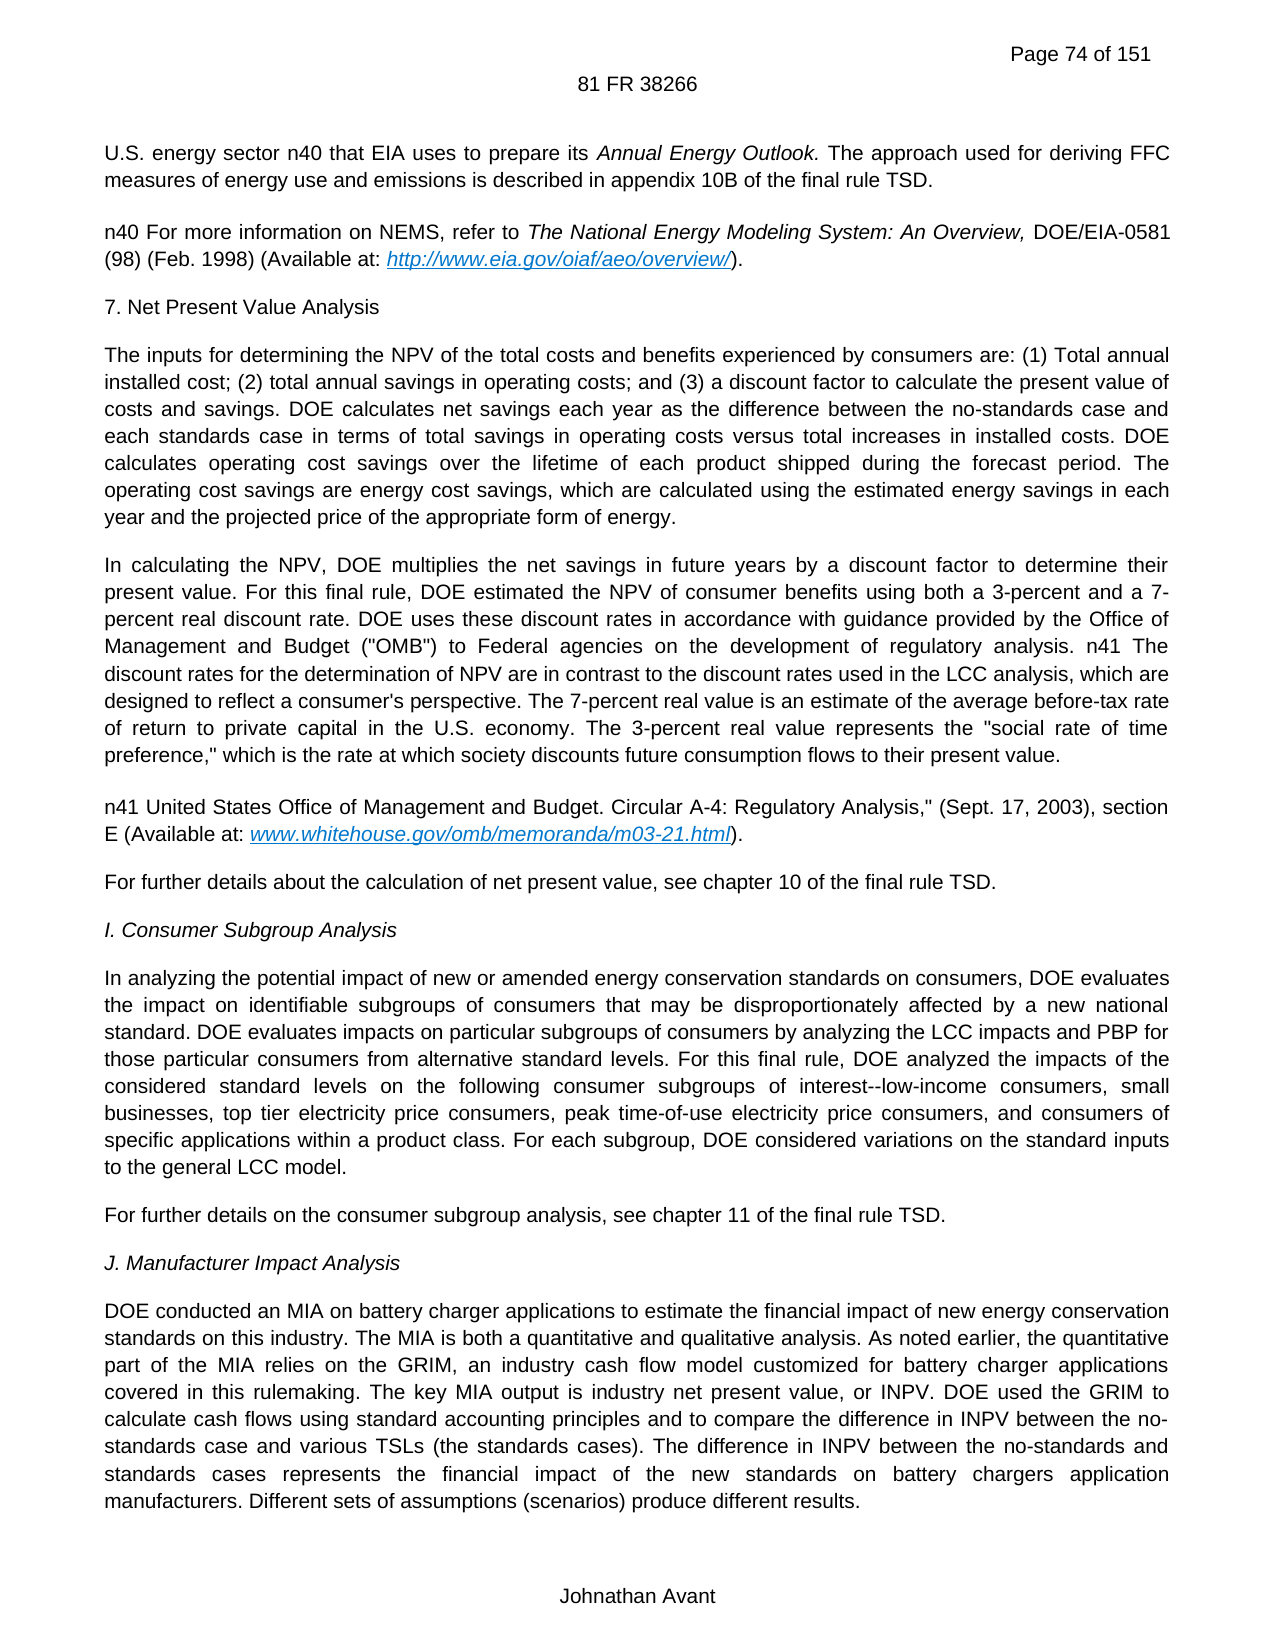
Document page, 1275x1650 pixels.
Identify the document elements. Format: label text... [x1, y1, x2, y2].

text In calculating the NPV, DOE multiplies the net savings in future years by a discount factor to determine their present value. For this final rule, DOE estimated the NPV of consumer benefits using both a 3-percent and a 7-percent real discount rate. DOE uses these discount rates in accordance with guidance provided by the Office of Management and Budget ("OMB") to Federal agencies on the development of regulatory analysis. n41 The discount rates for the determination of NPV are in contrast to the discount rates used in the LCC analysis, which are designed to reflect a consumer's perspective. The 7-percent real value is an estimate of the average before-tax rate of return to private capital in the U.S. economy. The 3-percent real value represents the "social rate of time preference," which is the rate at which society discounts future consumption flows to their present value. [104, 550, 1171, 767]
text DOE conducted an MIA on battery charger applications to estimate the financial impact of new energy conservation standards on this industry. The MIA is both a quantitative and qualitative analysis. As noted earlier, the quantitative part of the MIA relies on the GRIM, an industry cash flow model customized for battery charger applications covered in this rulemaking. The key MIA output is industry net present value, or INPV. DOE used the GRIM to calculate cash flows using standard accounting principles and to compare the difference in INPV between the no-standards case and various TSLs (the standards cases). The difference in INPV between the no-standards and standards cases represents the financial impact of the new standards on battery chargers application manufacturers. Different sets of assumptions (scenarios) produce different results. [104, 1296, 1171, 1512]
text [104, 137, 1171, 192]
text For further details about the calculation of net present value, see chapter 10 of the final rule TSD. [104, 867, 1171, 894]
text n40 For more information on NEMS, refer to The National Energy Modeling System: An Overview, DOE/EIA-0581 (98) (Feb. 1998) (Available at: http://www.eia.gov/oiaf/aeo/overview/). [104, 217, 1171, 271]
text 7. Net Present Value Analysis [104, 292, 1171, 319]
text J. Manufacturer Impact Analysis [104, 1248, 1171, 1275]
text I. Consumer Subgroup Analysis [104, 914, 1171, 942]
text n41 United States Office of Management and Budget. Circular A-4: Regulatory Analysis," (Sept. 17, 2003), section E (Available at: www.whitehouse.gov/omb/memoranda/m03-21.html). [104, 792, 1171, 846]
text The inputs for determining the NPV of the total costs and benefits experienced by consumers are: (1) Total annual installed cost; (2) total annual savings in operating costs; and (3) a discount factor to calculate the present value of costs and savings. DOE calculates net savings each year as the difference between the no-standards case and each standards case in terms of total savings in operating costs versus total increases in installed costs. DOE calculates operating cost savings over the lifetime of each product shipped during the forecast period. The operating cost savings are energy cost savings, which are calculated using the estimated energy savings in each year and the projected price of the appropriate form of energy. [104, 339, 1171, 529]
text In analyzing the potential impact of new or amended energy conservation standards on consumers, DOE evaluates the impact on identifiable subgroups of consumers that may be disproportionately affected by a new national standard. DOE evaluates impacts on particular subgroups of consumers by analyzing the LCC impacts and PBP for those particular consumers from alternative standard levels. For this final rule, DOE analyzed the impacts of the considered standard levels on the following consumer subgroups of interest--low-income consumers, small businesses, top tier electricity price consumers, peak time-of-use electricity price consumers, and consumers of specific applications within a product class. For each subgroup, DOE considered variations on the standard inputs to the general LCC model. [104, 962, 1171, 1179]
text For further details on the consumer subgroup analysis, see chapter 11 of the final rule TSD. [104, 1200, 1171, 1227]
